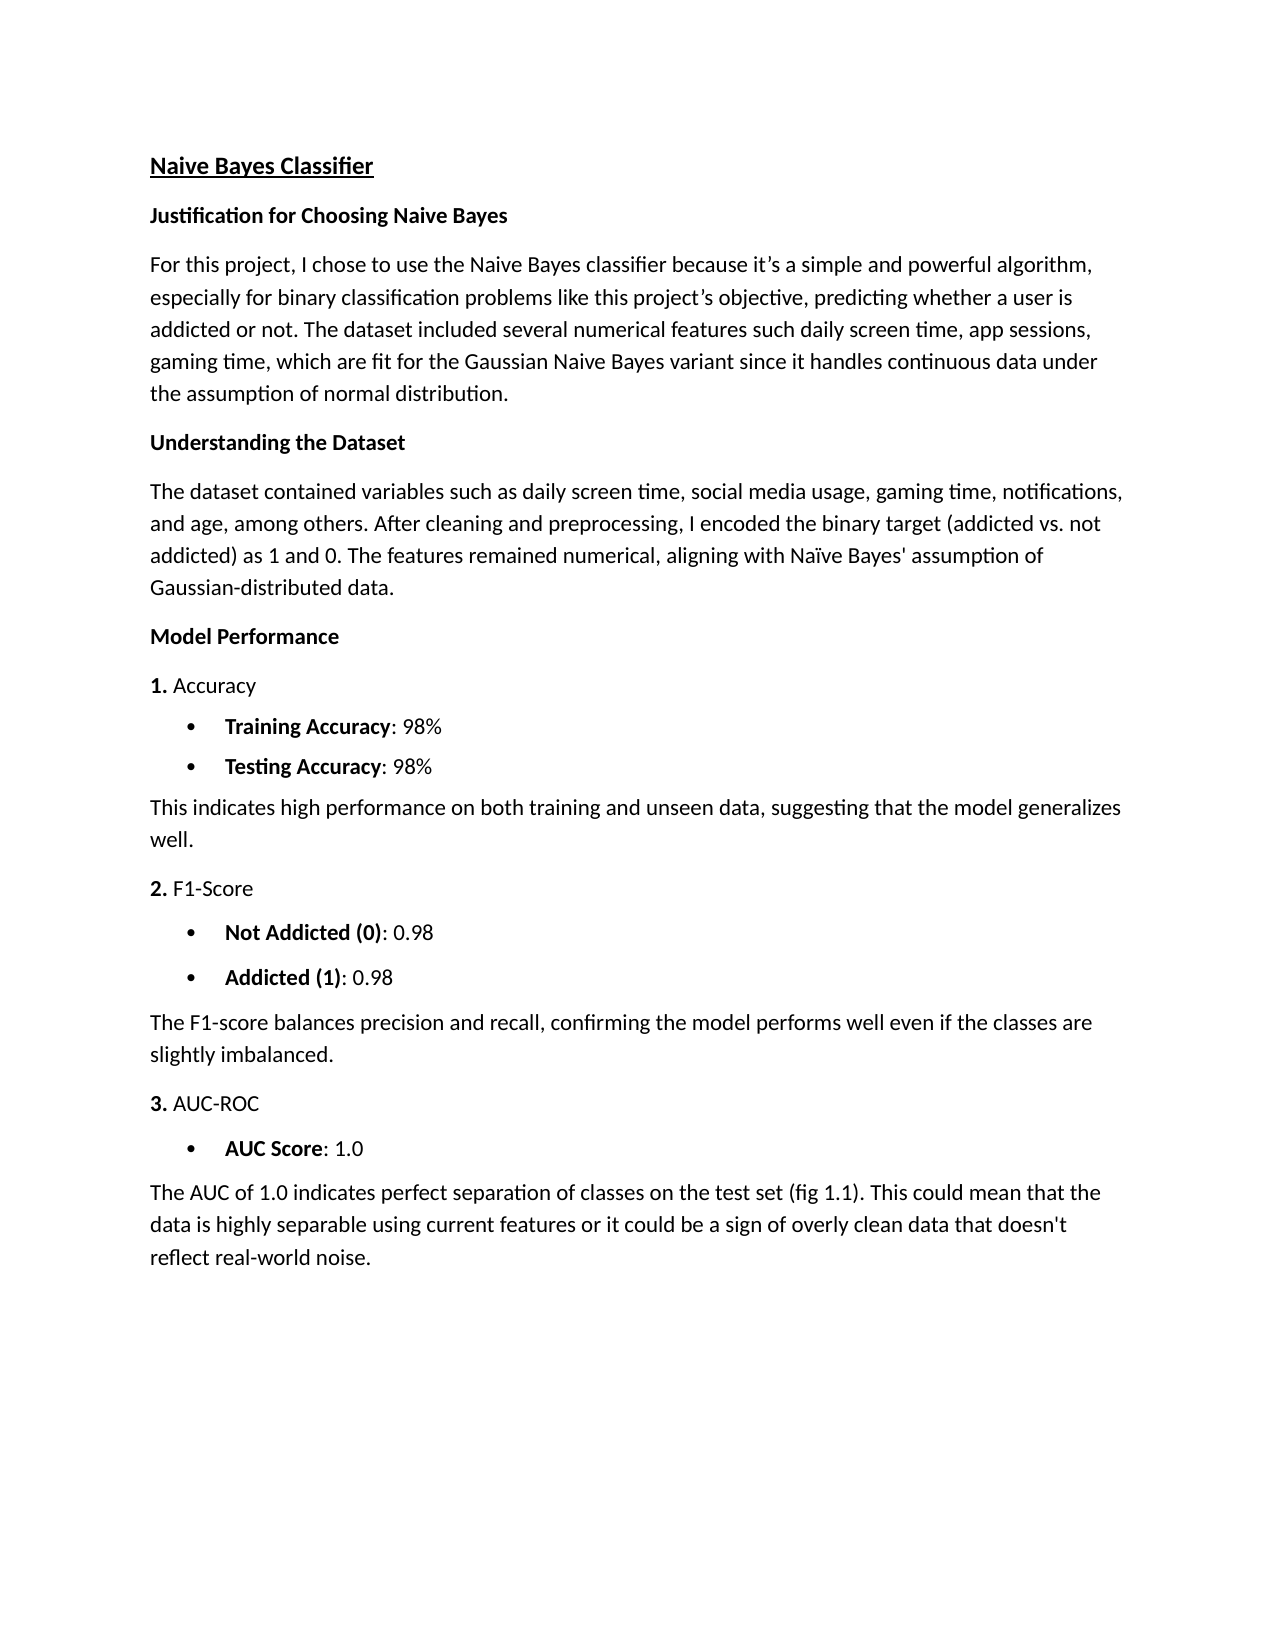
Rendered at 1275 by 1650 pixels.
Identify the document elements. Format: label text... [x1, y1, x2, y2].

text The dataset contained variables such as daily screen time, social media usage, gaming time, notifications, and age, among others. After cleaning and preprocessing, I encoded the binary target (addicted vs. not addicted) as 1 and 0. The features remained numerical, aligning with Naïve Bayes' assumption of Gaussian-distributed data. [150, 477, 1125, 602]
list Addicted (1): 0.98 [187, 963, 1125, 991]
text Naive Bayes Classifier [150, 150, 1125, 181]
text Model Performance [150, 622, 1125, 650]
text The F1-score balances precision and recall, confirming the model performs well even if the classes are slightly imbalanced. [150, 1008, 1125, 1068]
list AUC Score: 1.0 [187, 1134, 1125, 1162]
text For this project, I chose to use the Naive Bayes classifier because it’s a simple and powerful algorithm, especially for binary classification problems like this project’s objective, predicting whether a user is addicted or not. The dataset included several numerical features such daily screen time, app sessions, gaming time, which are fit for the Gaussian Naive Bayes variant since it handles continuous data under the assumption of normal distribution. [150, 251, 1125, 407]
list Training Accuracy: 98% [187, 712, 1125, 740]
text This indicates high performance on both training and unseen data, suggesting that the model generalizes well. [150, 793, 1125, 853]
list Testing Accuracy: 98% [187, 752, 1125, 780]
list Not Addicted (0): 0.98 [187, 918, 1125, 947]
text 3. AUC-ROC [150, 1089, 1125, 1117]
text 1. Accuracy [150, 671, 1125, 699]
text Understanding the Dataset [150, 428, 1125, 456]
text Justification for Choosing Naive Bayes [150, 202, 1125, 230]
text The AUC of 1.0 indicates perfect separation of classes on the test set (fig 1.1). This could mean that the data is highly separable using current features or it could be a sign of overly clean data that doesn't reflect real-world noise. [150, 1178, 1125, 1271]
text 2. F1-Score [150, 874, 1125, 902]
